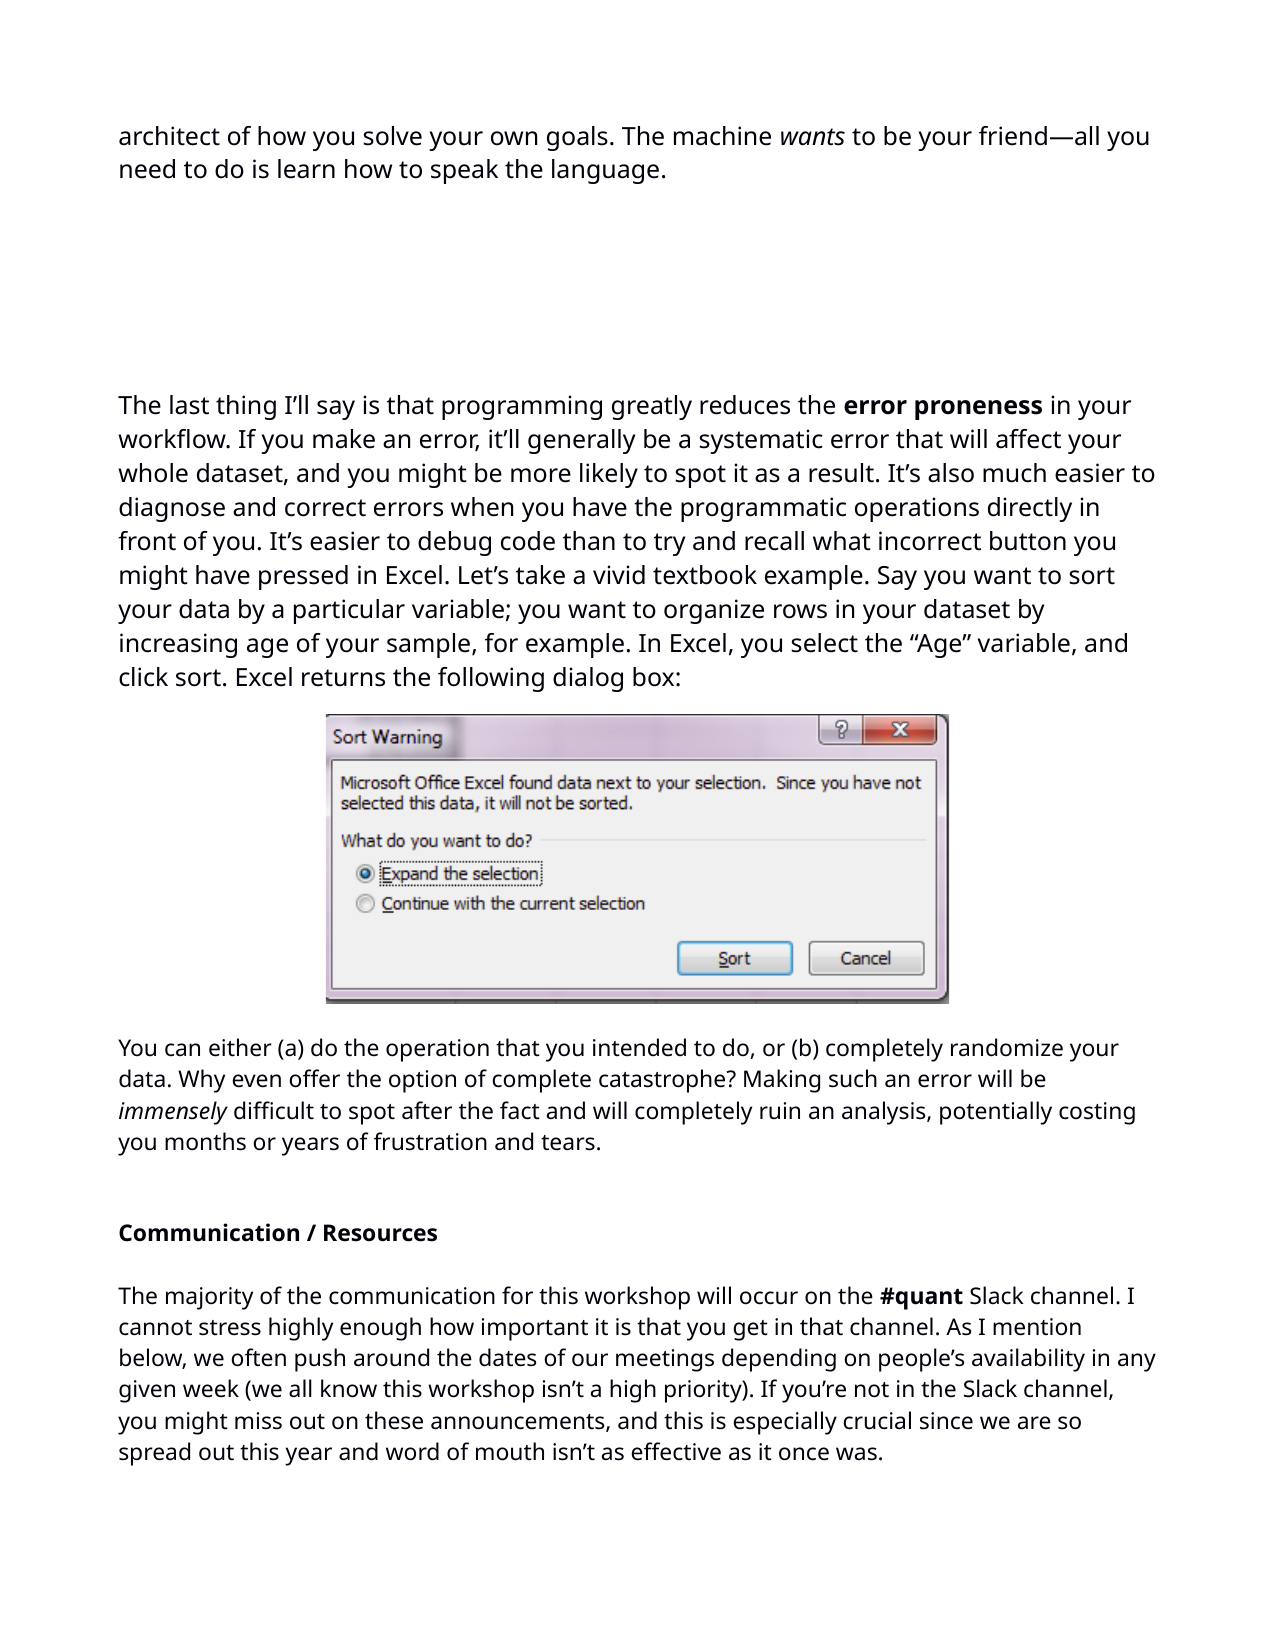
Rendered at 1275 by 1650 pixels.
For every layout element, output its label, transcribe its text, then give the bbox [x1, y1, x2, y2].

text Communication / Resources [118, 1217, 1157, 1248]
picture [325, 714, 950, 1004]
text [118, 118, 1157, 186]
text The majority of the communication for this workshop will occur on the #quant Slack channel. I cannot stress highly enough how important it is that you get in that channel. As I mention below, we often push around the dates of our meetings depending on people’s availability in any given week (we all know this workshop isn’t a high priority). If you’re not in the Slack channel, you might miss out on these announcements, and this is especially crucial since we are so spread out this year and word of mouth isn’t as effective as it once was. [118, 1280, 1157, 1467]
text You can either (a) do the operation that you intended to do, or (b) completely randomize your data. Why even offer the option of complete catastrophe? Making such an error will be immensely difficult to spot after the fact and will completely ruin an analysis, potentially costing you months or years of frustration and tears. [118, 1032, 1157, 1157]
text The last thing I’ll say is that programming greatly reduces the error proneness in your workflow. If you make an error, it’ll generally be a systematic error that will affect your whole dataset, and you might be more likely to spot it as a result. It’s also much easier to diagnose and correct errors when you have the programmatic operations directly in front of you. It’s easier to debug code than to try and recall what incorrect button you might have pressed in Excel. Let’s take a vivid textbook example. Say you want to sort your data by a particular variable; you want to organize rows in your dataset by increasing age of your sample, for example. In Excel, you select the “Age” variable, and click sort. Excel returns the following dialog box: [118, 387, 1157, 694]
